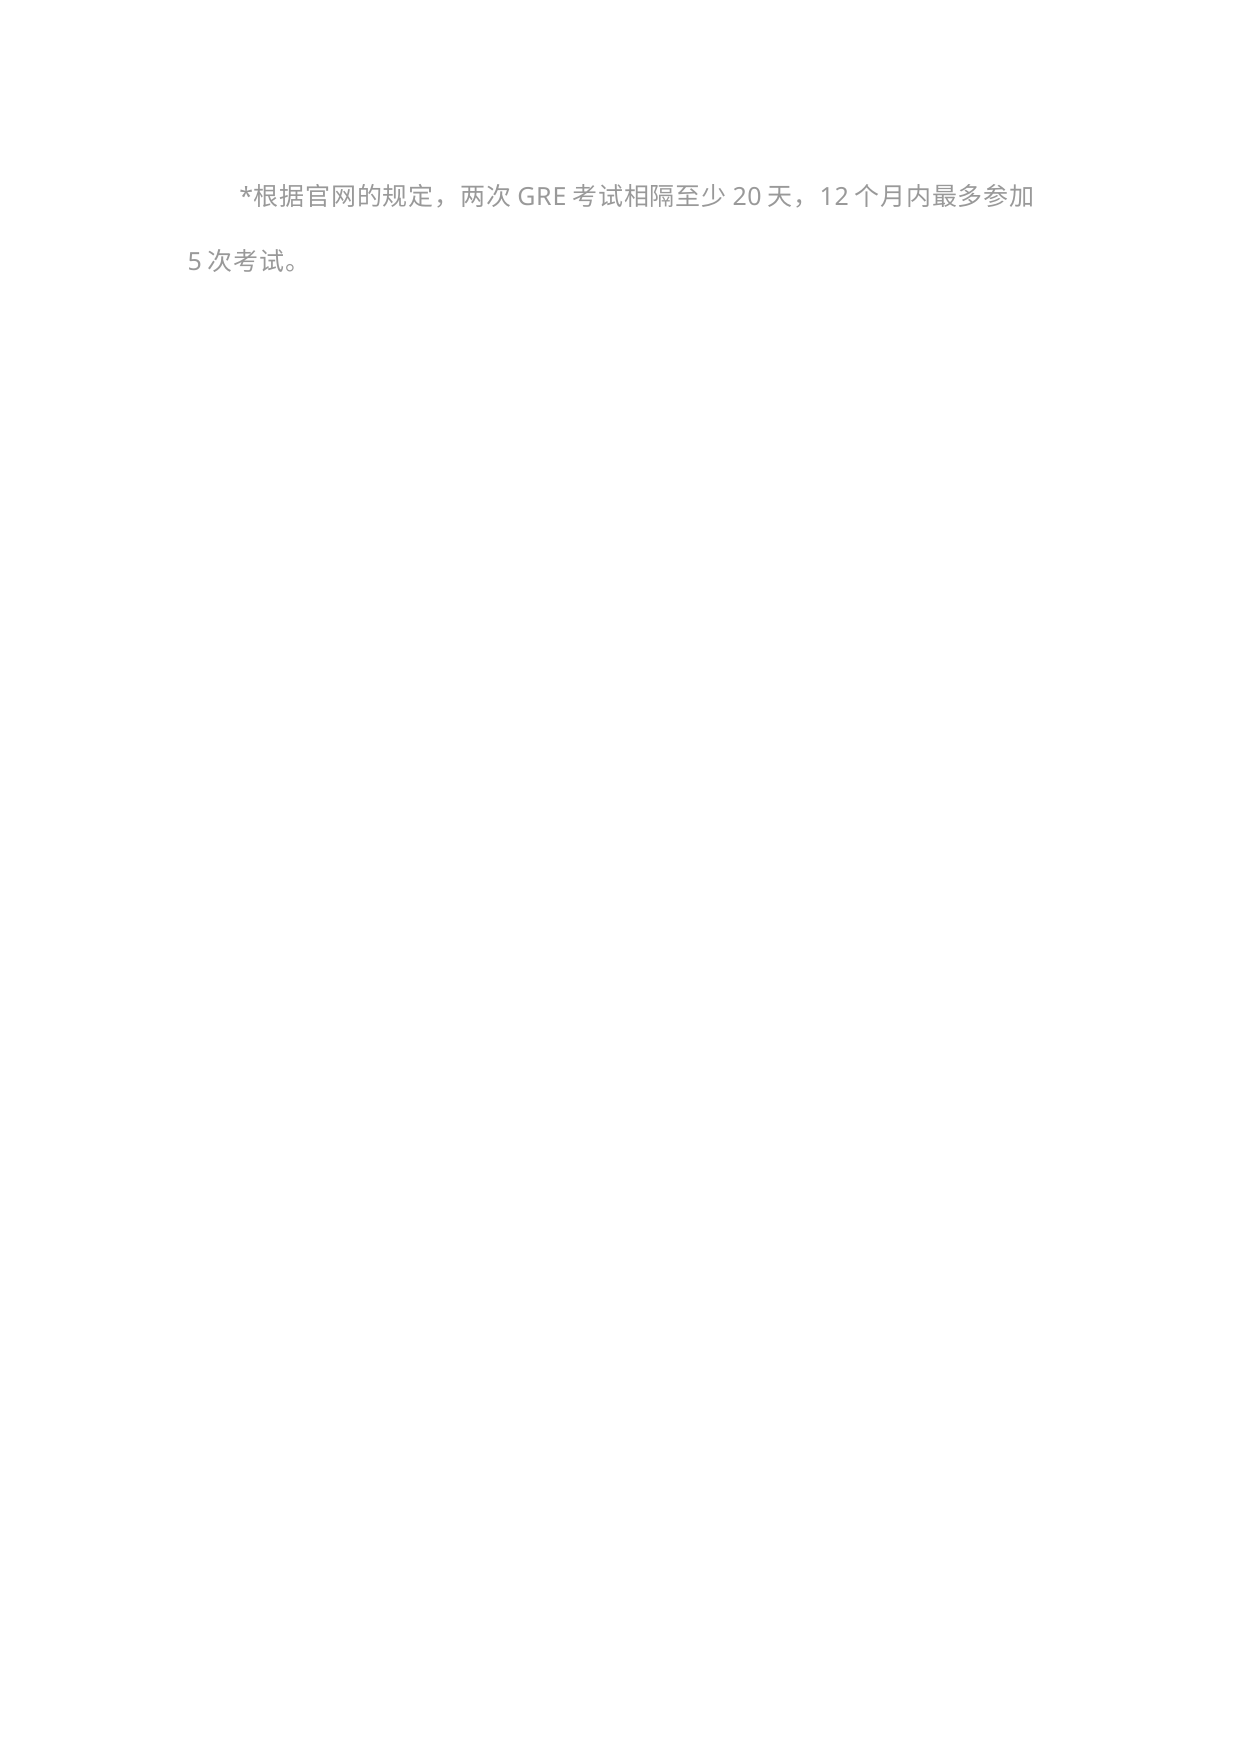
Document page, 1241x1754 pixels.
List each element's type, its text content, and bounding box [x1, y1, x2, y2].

text *根据官网的规定，两次GRE考试相隔至少20天，12个月内最多参加5次考试。 [187, 162, 1053, 292]
